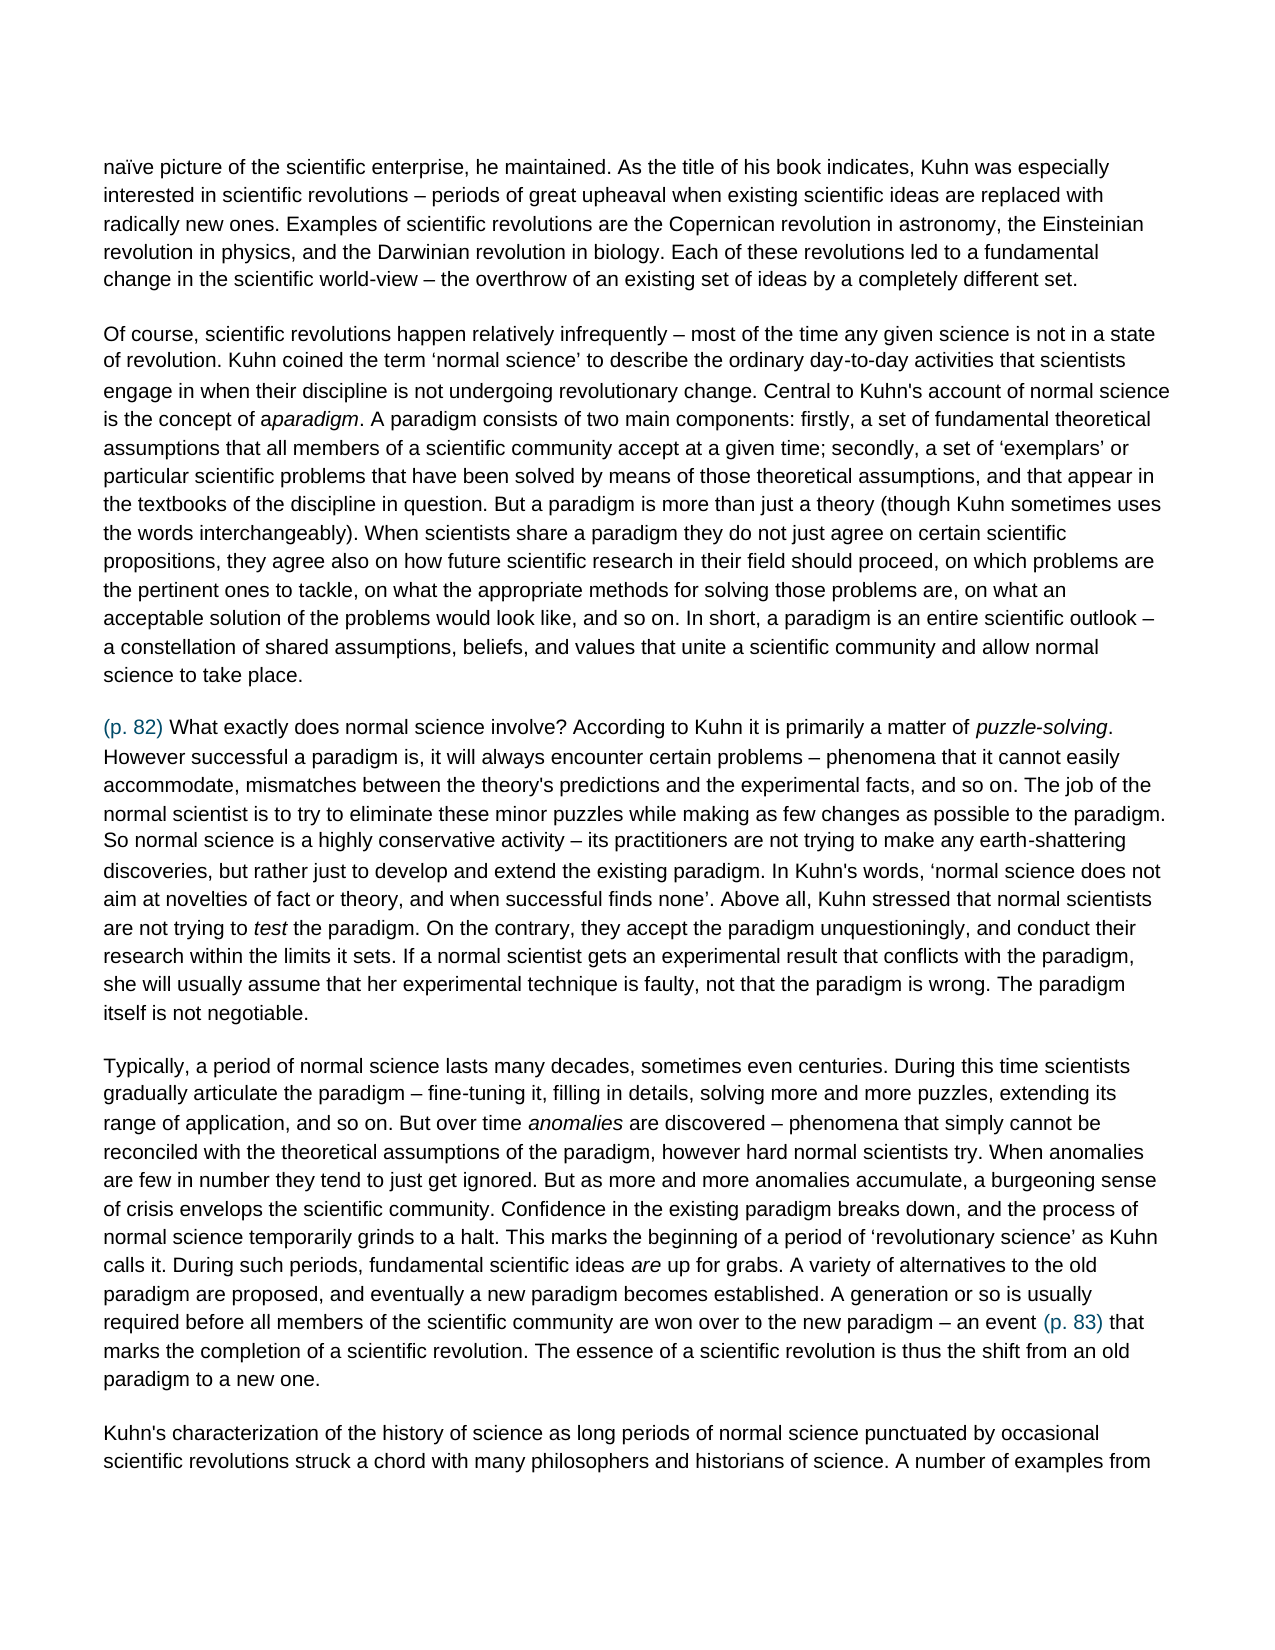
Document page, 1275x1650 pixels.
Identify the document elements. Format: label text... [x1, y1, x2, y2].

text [103, 1416, 1172, 1473]
text (p. 82) What exactly does normal science involve? According to Kuhn it is primarily a matter of puzzle‐solving. However successful a paradigm is, it will always encounter certain problems – phenomena that it cannot easily accommodate, mismatches between the theory's predictions and the experimental facts, and so on. The job of the normal scientist is to try to eliminate these minor puzzles while making as few changes as possible to the paradigm. So normal science is a highly conservative activity – its practitioners are not trying to make any earth‐shattering discoveries, but rather just to develop and extend the existing paradigm. In Kuhn's words, ‘normal science does not aim at novelties of fact or theory, and when successful finds none’. Above all, Kuhn stressed that normal scientists are not trying to test the paradigm. On the contrary, they accept the paradigm unquestioningly, and conduct their research within the limits it sets. If a normal scientist gets an experimental result that conflicts with the paradigm, she will usually assume that her experimental technique is faulty, not that the paradigm is wrong. The paradigm itself is not negotiable. [103, 712, 1172, 1025]
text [103, 150, 1172, 292]
text Of course, scientific revolutions happen relatively infrequently – most of the time any given science is not in a state of revolution. Kuhn coined the term ‘normal science’ to describe the ordinary day‐to‐day activities that scientists engage in when their discipline is not undergoing revolutionary change. Central to Kuhn's account of normal science is the concept of aparadigm. A paradigm consists of two main components: firstly, a set of fundamental theoretical assumptions that all members of a scientific community accept at a given time; secondly, a set of ‘exemplars’ or particular scientific problems that have been solved by means of those theoretical assumptions, and that appear in the textbooks of the discipline in question. But a paradigm is more than just a theory (though Kuhn sometimes uses the words interchangeably). When scientists share a paradigm they do not just agree on certain scientific propositions, they agree also on how future scientific research in their field should proceed, on which problems are the pertinent ones to tackle, on what the appropriate methods for solving those problems are, on what an acceptable solution of the problems would look like, and so on. In short, a paradigm is an entire scientific outlook – a constellation of shared assumptions, beliefs, and values that unite a scientific community and allow normal science to take place. [103, 317, 1172, 687]
text Typically, a period of normal science lasts many decades, sometimes even centuries. During this time scientists gradually articulate the paradigm – fine‐tuning it, filling in details, solving more and more puzzles, extending its range of application, and so on. But over time anomalies are discovered – phenomena that simply cannot be reconciled with the theoretical assumptions of the paradigm, however hard normal scientists try. When anomalies are few in number they tend to just get ignored. But as more and more anomalies accumulate, a burgeoning sense of crisis envelops the scientific community. Confidence in the existing paradigm breaks down, and the process of normal science temporarily grinds to a halt. This marks the beginning of a period of ‘revolutionary science’ as Kuhn calls it. During such periods, fundamental scientific ideas are up for grabs. A variety of alternatives to the old paradigm are proposed, and eventually a new paradigm becomes established. A generation or so is usually required before all members of the scientific community are won over to the new paradigm – an event (p. 83) that marks the completion of a scientific revolution. The essence of a scientific revolution is thus the shift from an old paradigm to a new one. [103, 1050, 1172, 1391]
